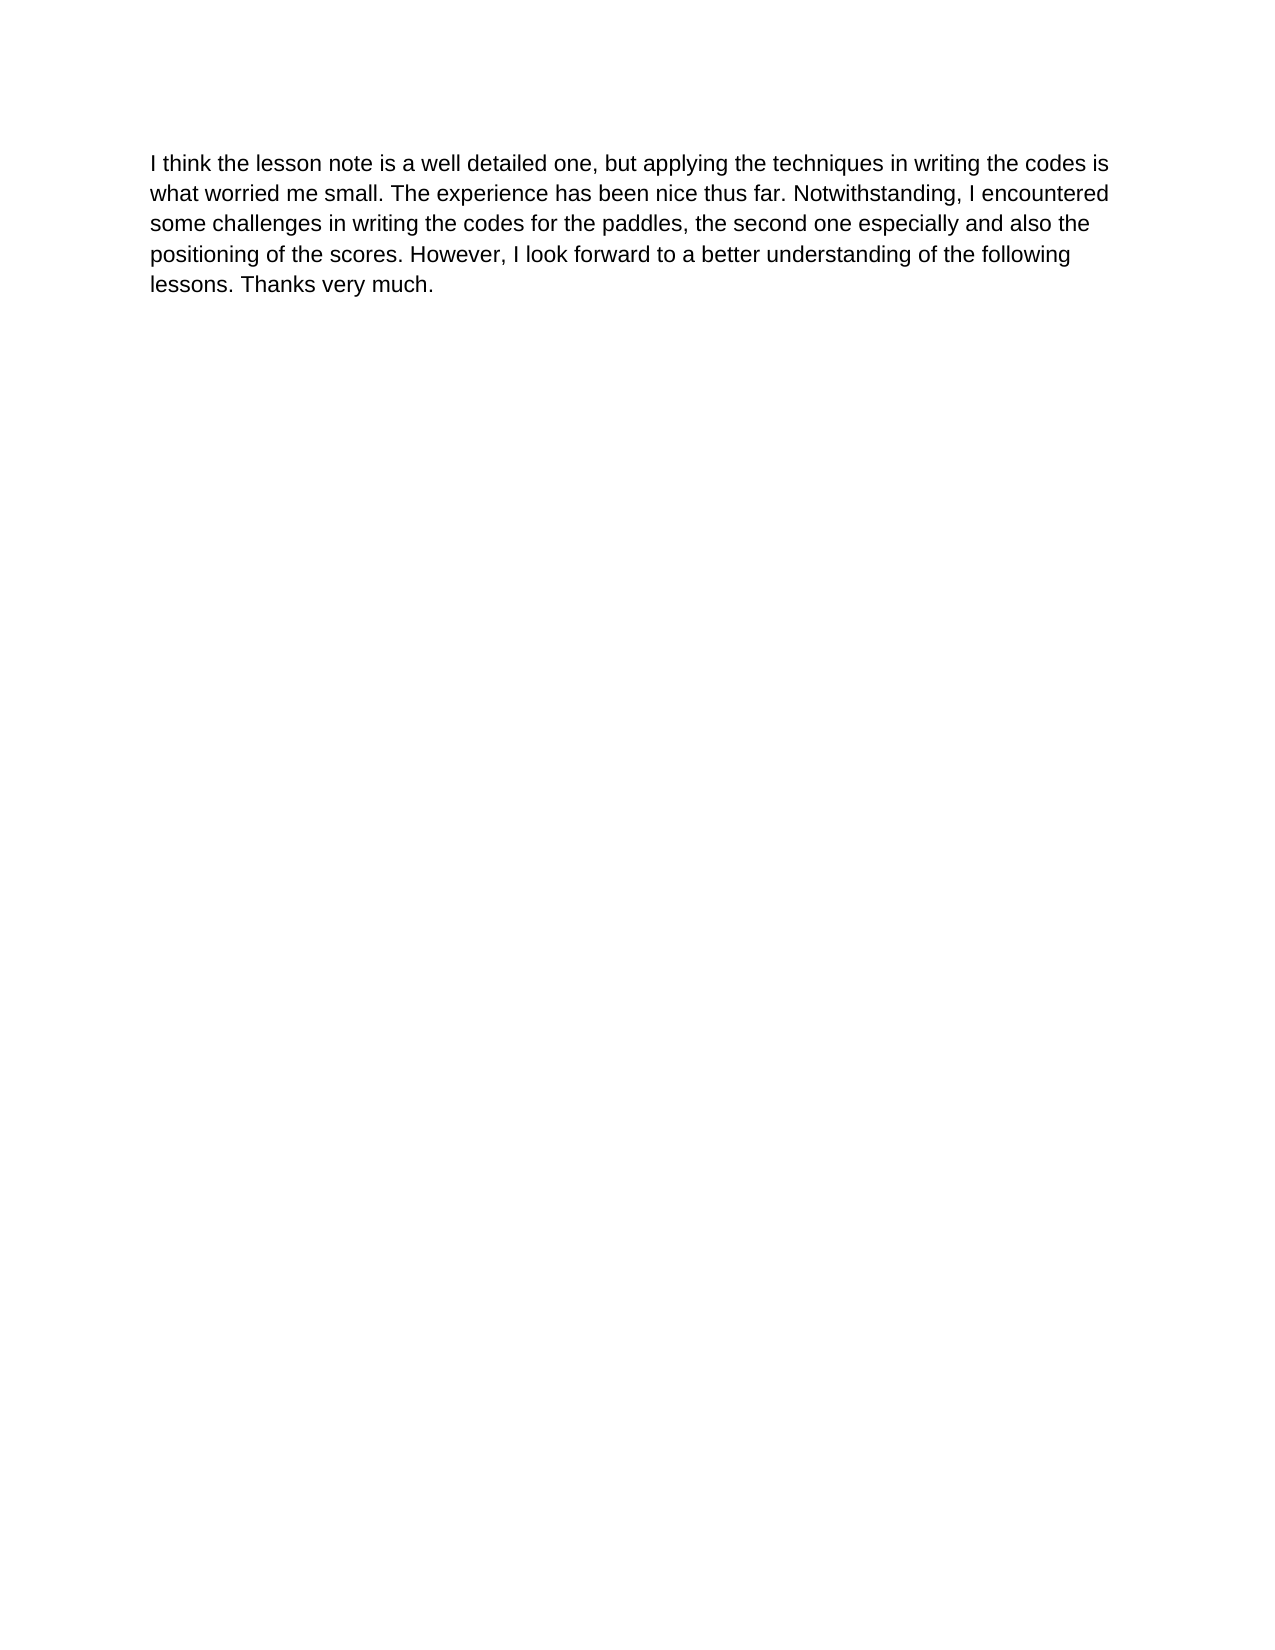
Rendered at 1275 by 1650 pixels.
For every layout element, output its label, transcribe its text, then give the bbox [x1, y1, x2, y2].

text I think the lesson note is a well detailed one, but applying the techniques in writing the codes is what worried me small. The experience has been nice thus far. Notwithstanding, I encountered some challenges in writing the codes for the paddles, the second one especially and also the positioning of the scores. However, I look forward to a better understanding of the following lessons. Thanks very much. [150, 150, 1125, 297]
